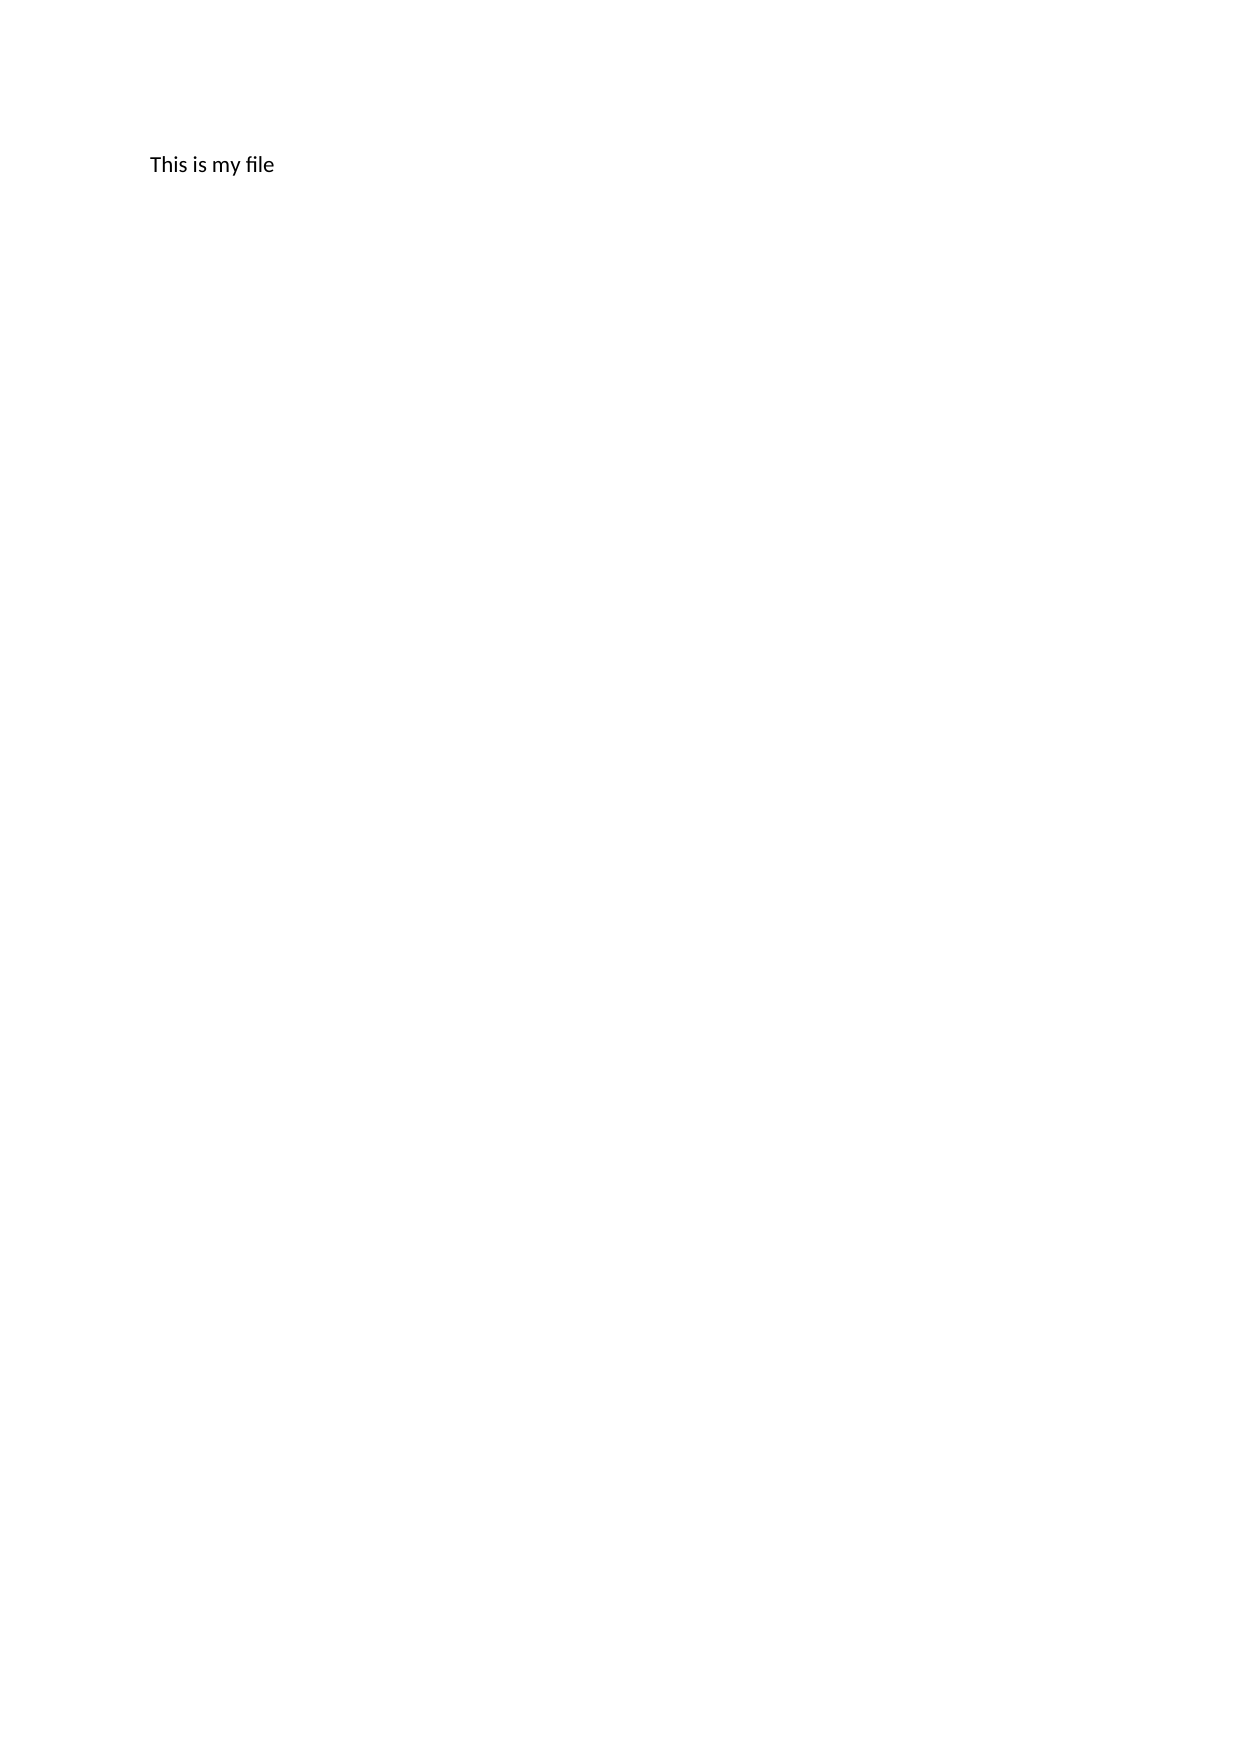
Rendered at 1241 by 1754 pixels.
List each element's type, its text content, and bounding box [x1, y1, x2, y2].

text This is my file [150, 150, 1090, 178]
